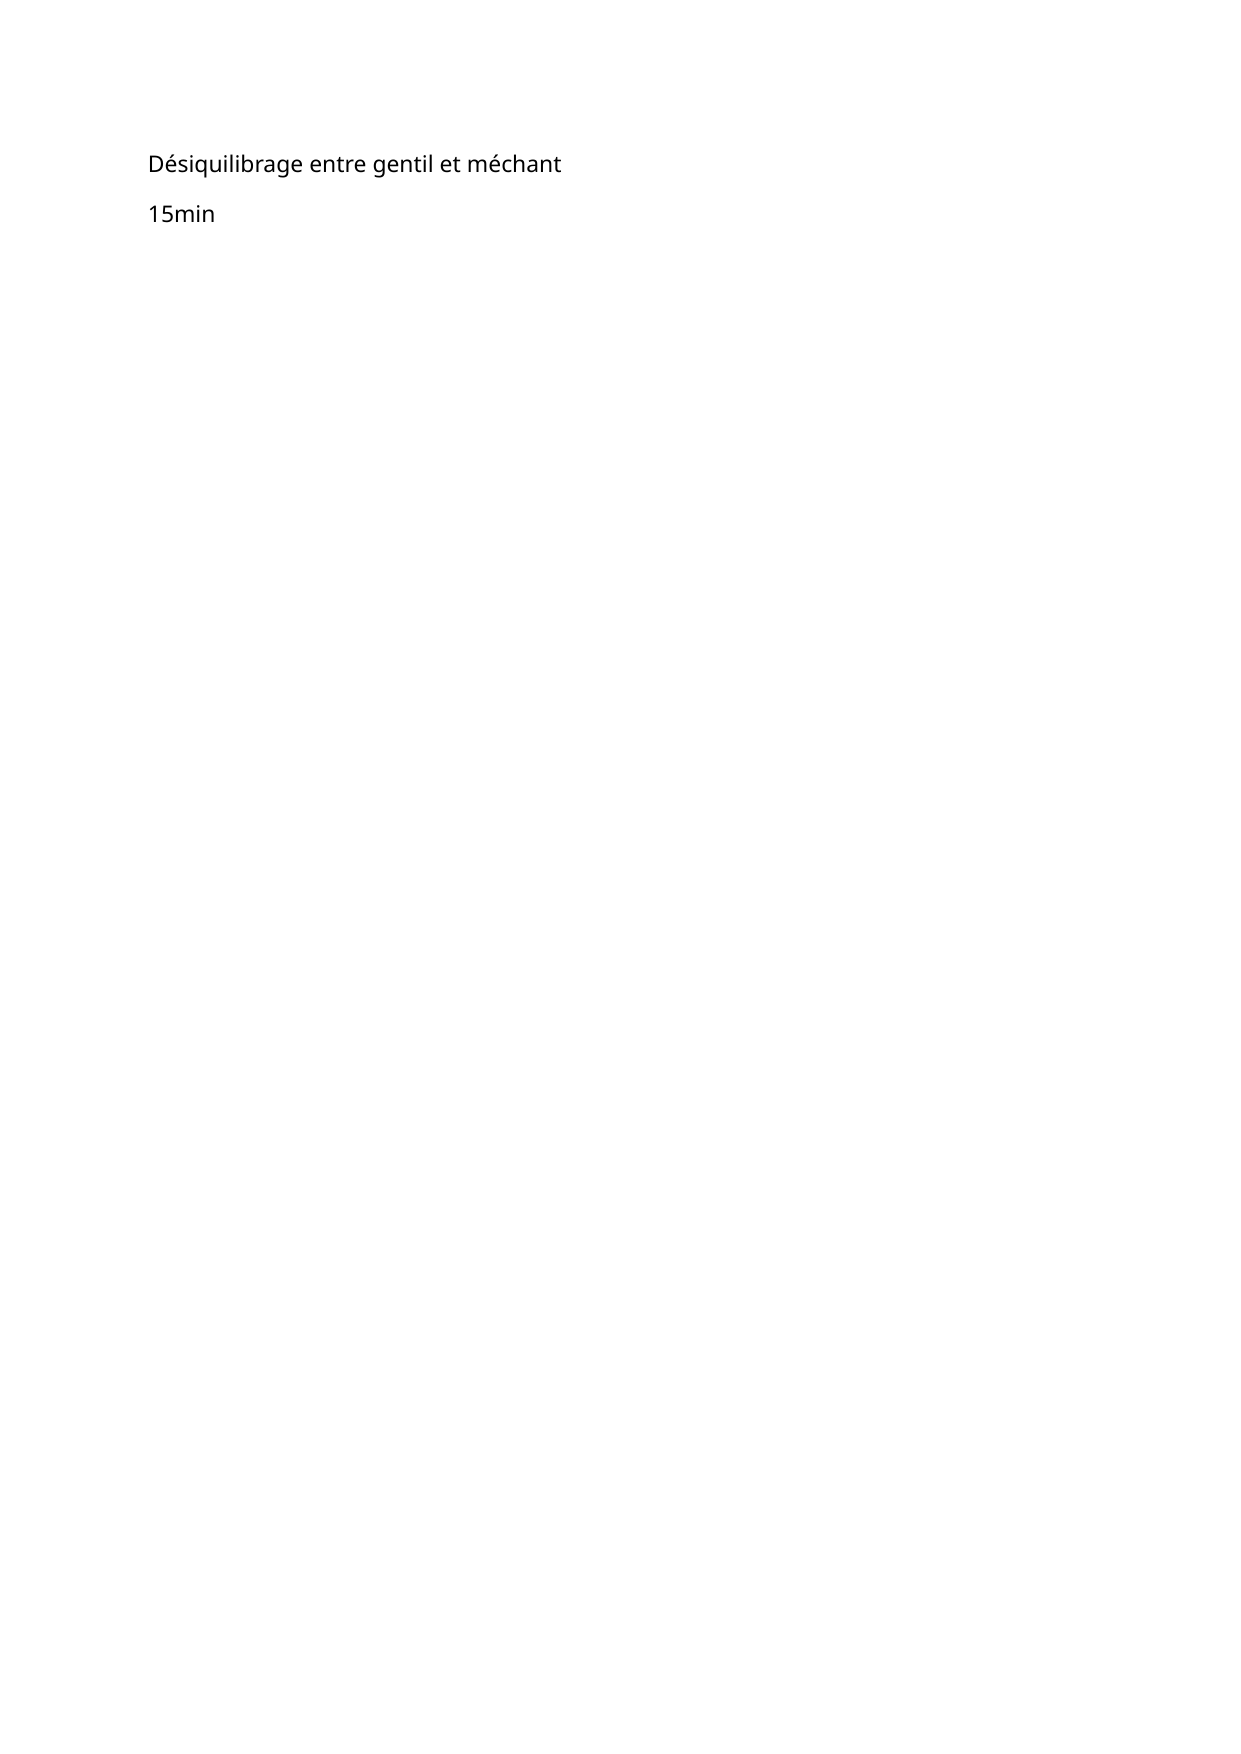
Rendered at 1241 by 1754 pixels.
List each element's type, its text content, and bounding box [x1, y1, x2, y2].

text 15min [148, 198, 1093, 229]
text Désiquilibrage entre gentil et méchant [148, 148, 1093, 179]
